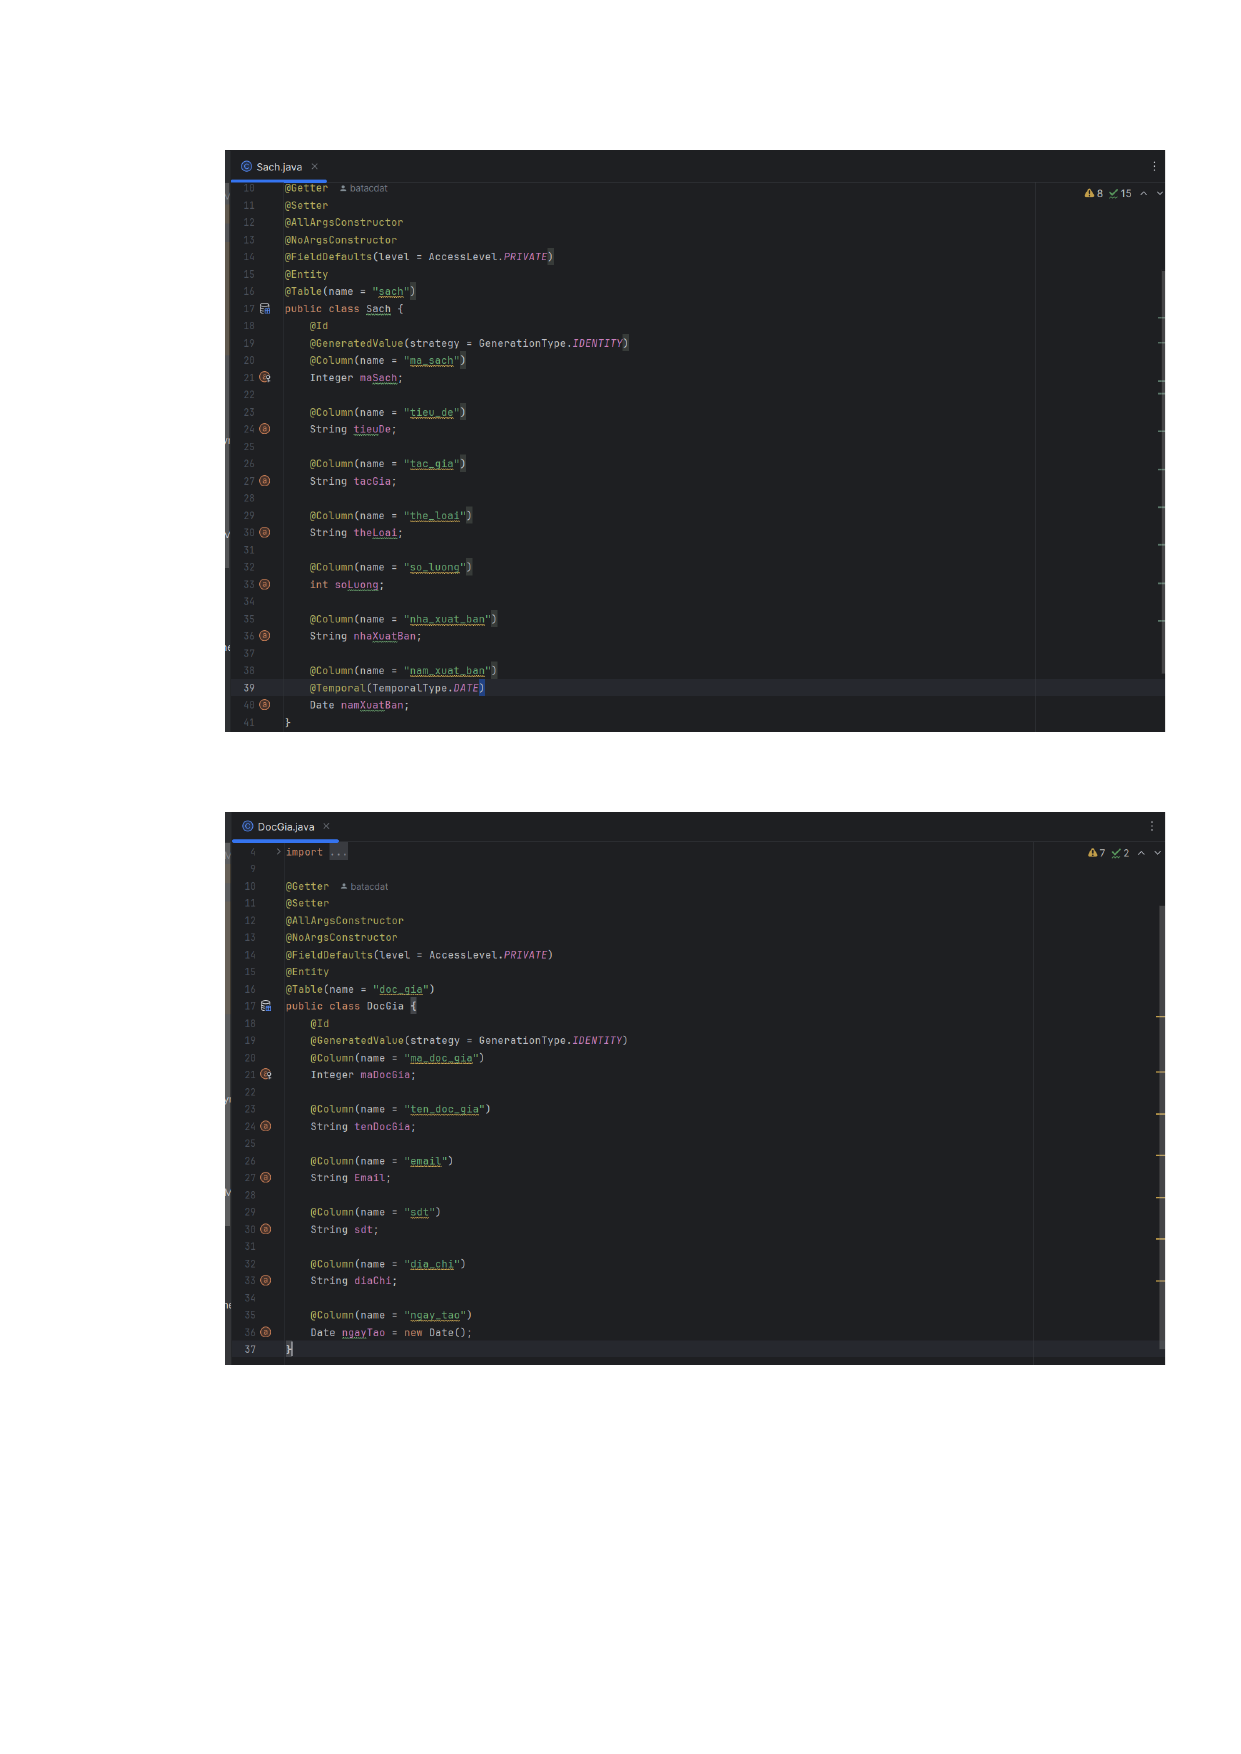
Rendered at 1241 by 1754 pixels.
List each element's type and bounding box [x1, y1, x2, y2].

picture [225, 812, 1166, 1365]
picture [225, 150, 1166, 732]
